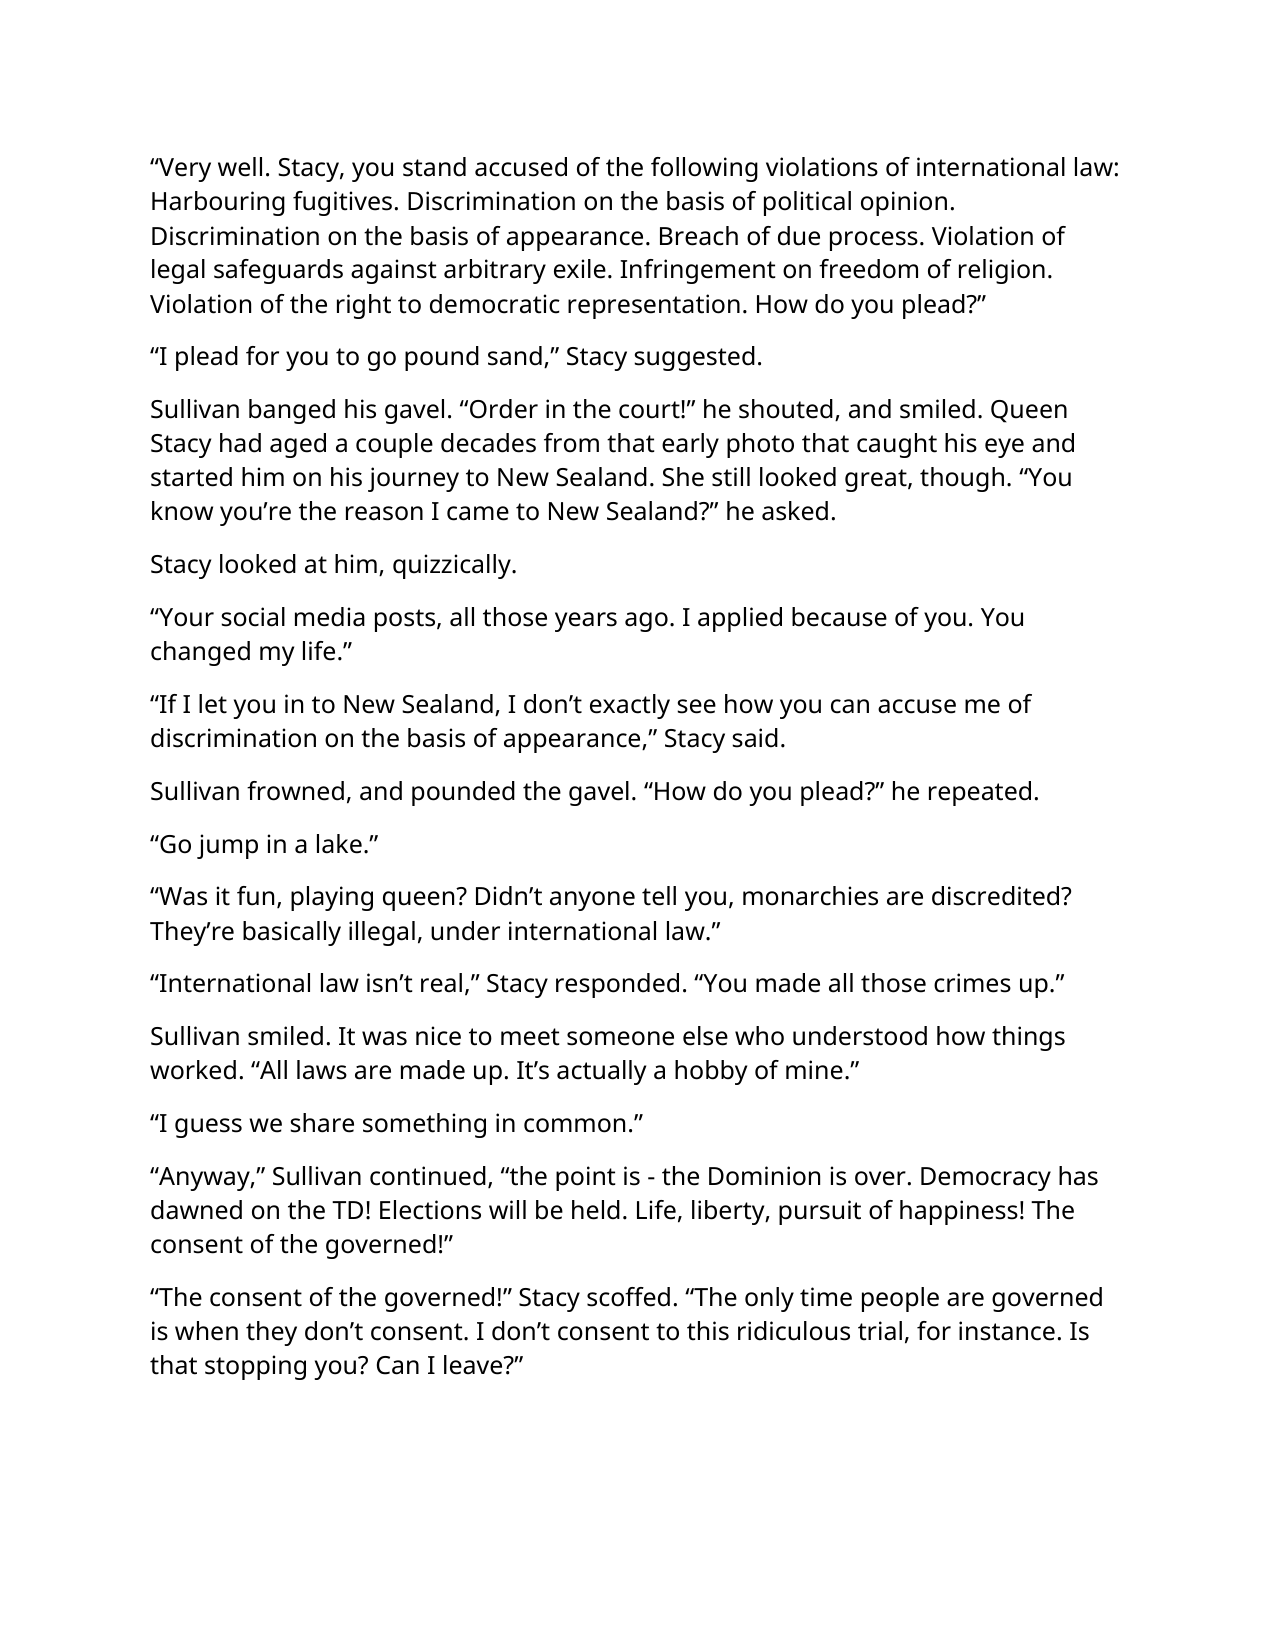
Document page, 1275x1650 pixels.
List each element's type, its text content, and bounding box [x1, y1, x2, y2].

text Sullivan smiled. It was nice to meet someone else who understood how things worked. “All laws are made up. It’s actually a hobby of mine.” [150, 1019, 1125, 1087]
text “Go jump in a lake.” [150, 826, 1125, 860]
text Sullivan banged his gavel. “Order in the court!” he shouted, and smiled. Queen Stacy had aged a couple decades from that early photo that caught his eye and started him on his journey to New Sealand. She still looked great, though. “You know you’re the reason I came to New Sealand?” he asked. [150, 392, 1125, 528]
text Stacy looked at him, quizzically. [150, 547, 1125, 581]
text “International law isn’t real,” Stacy responded. “You made all those crimes up.” [150, 966, 1125, 1000]
text “Anyway,” Sullivan continued, “the point is - the Dominion is over. Democracy has dawned on the TD! Elections will be held. Life, liberty, pursuit of happiness! The consent of the governed!” [150, 1158, 1125, 1261]
text Sullivan frowned, and pounded the gavel. “How do you plead?” he repeated. [150, 773, 1125, 807]
text “The consent of the governed!” Stacy scoffed. “The only time people are governed is when they don’t consent. I don’t consent to this ridiculous trial, for instance. Is that stopping you? Can I leave?” [150, 1279, 1125, 1382]
text “I guess we share something in common.” [150, 1106, 1125, 1140]
text “If I let you in to New Sealand, I don’t exactly see how you can accuse me of discrimination on the basis of appearance,” Stacy said. [150, 687, 1125, 755]
text “Was it fun, playing queen? Didn’t anyone tell you, monarchies are discredited? They’re basically illegal, under international law.” [150, 879, 1125, 947]
text “Very well. Stacy, you stand accused of the following violations of international law: Harbouring fugitives. Discrimination on the basis of political opinion. Discrimination on the basis of appearance. Breach of due process. Violation of legal safeguards against arbitrary exile. Infringement on freedom of religion. Violation of the right to democratic representation. How do you plead?” [150, 150, 1125, 320]
text “Your social media posts, all those years ago. I applied because of you. You changed my life.” [150, 600, 1125, 668]
text “I plead for you to go pound sand,” Stacy suggested. [150, 339, 1125, 373]
